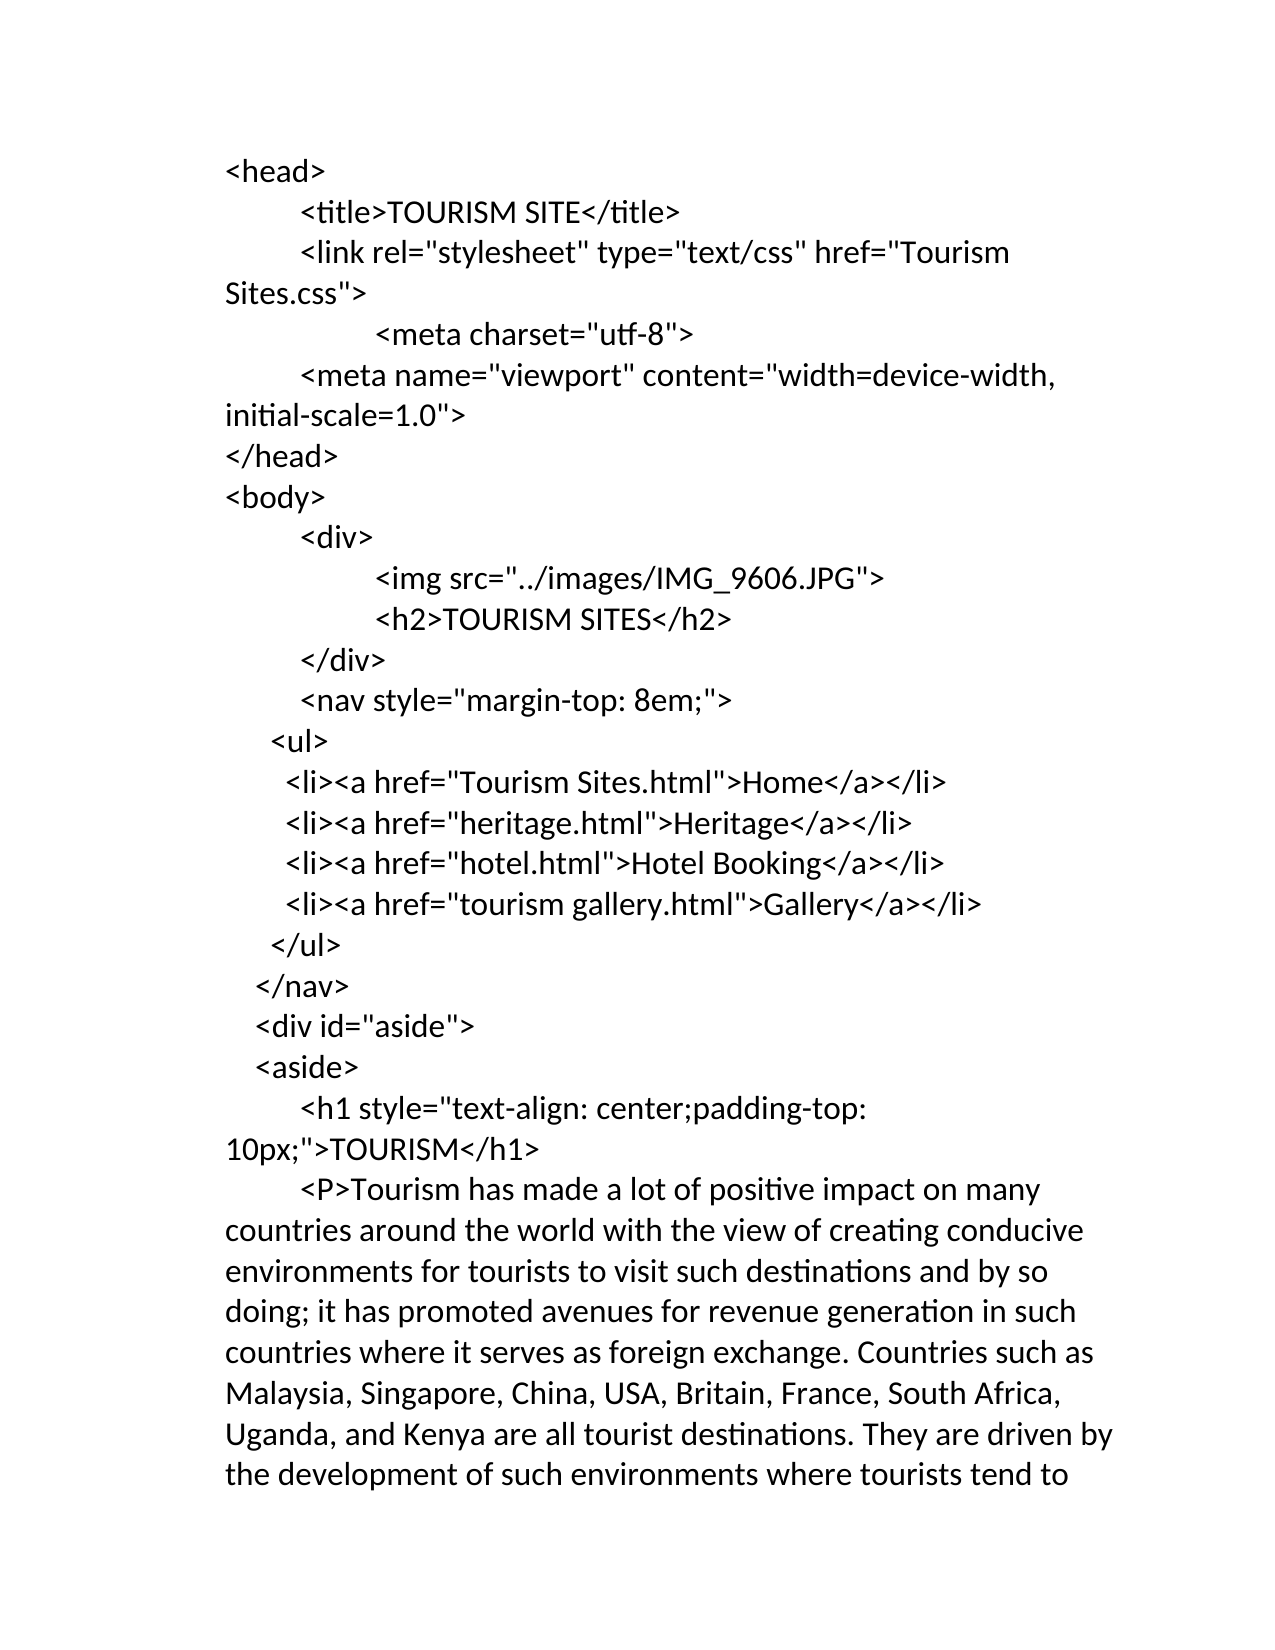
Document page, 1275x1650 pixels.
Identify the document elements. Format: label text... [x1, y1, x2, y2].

list <div> [225, 517, 1125, 557]
list </nav> [225, 964, 1125, 1005]
list </ul> [225, 924, 1125, 964]
list <li><a href="Tourism Sites.html">Home</a></li> [225, 761, 1125, 802]
list <body> [225, 476, 1125, 517]
list <head> [225, 150, 1125, 191]
list <link rel="stylesheet" type="text/css" href="Tourism Sites.css"> [225, 231, 1125, 313]
list <meta name="viewport" content="width=device-width, initial-scale=1.0"> [225, 354, 1125, 435]
list <div id="aside"> [225, 1005, 1125, 1046]
list </head> [225, 435, 1125, 476]
list <h2>TOURISM SITES</h2> [225, 598, 1125, 639]
list <li><a href="heritage.html">Heritage</a></li> [225, 802, 1125, 842]
list <meta charset="utf-8"> [225, 313, 1125, 354]
list </div> [225, 639, 1125, 679]
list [225, 1168, 1125, 1494]
list <ul> [225, 720, 1125, 761]
list <img src="../images/IMG_9606.JPG"> [225, 557, 1125, 598]
list <li><a href="tourism gallery.html">Gallery</a></li> [225, 883, 1125, 924]
list <nav style="margin-top: 8em;"> [225, 679, 1125, 720]
list <aside> [225, 1046, 1125, 1087]
list <h1 style="text-align: center;padding-top: 10px;">TOURISM</h1> [225, 1087, 1125, 1168]
list <title>TOURISM SITE</title> [225, 191, 1125, 231]
list <li><a href="hotel.html">Hotel Booking</a></li> [225, 842, 1125, 883]
